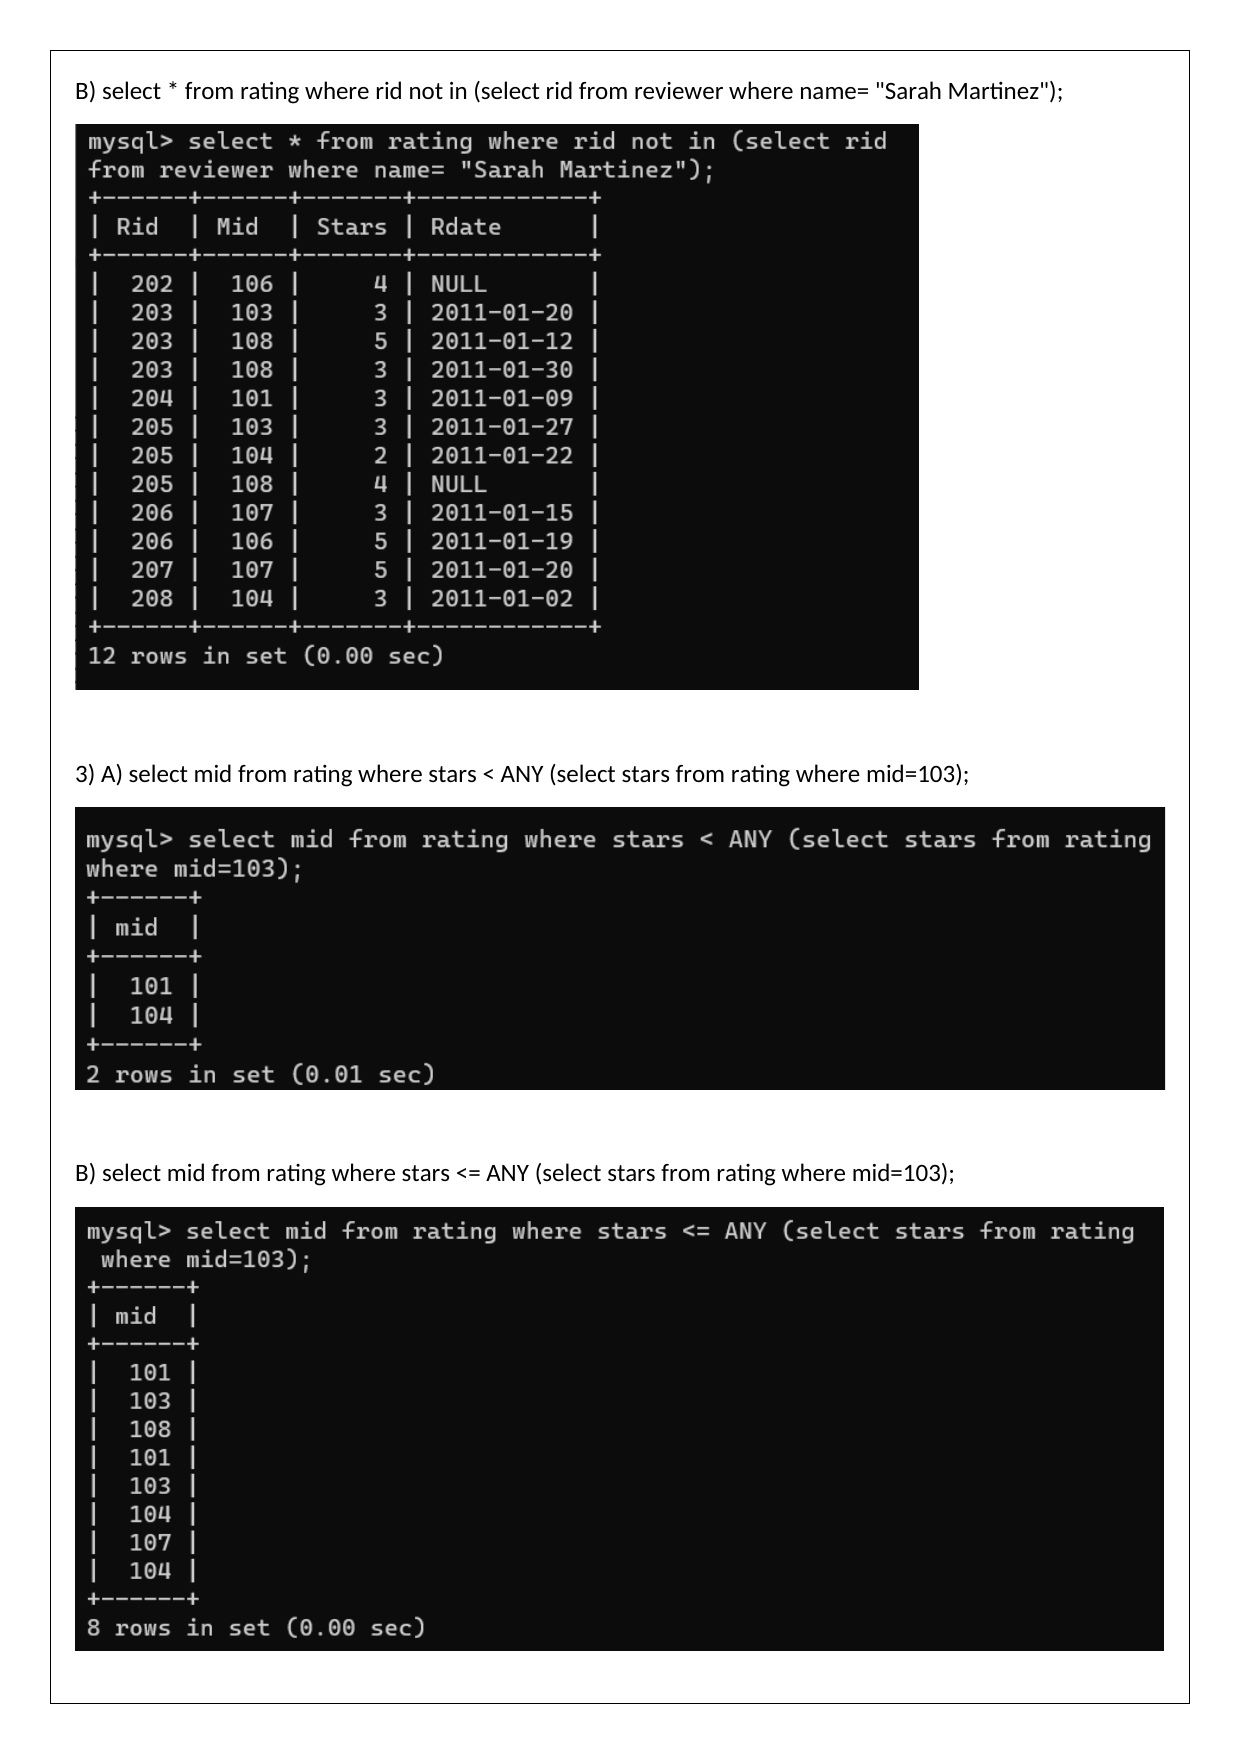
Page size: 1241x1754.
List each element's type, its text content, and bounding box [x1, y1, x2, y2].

picture [75, 807, 1166, 1090]
picture [75, 124, 919, 690]
text B) select mid from rating where stars <= ANY (select stars from rating where mid=103); [75, 1158, 1165, 1188]
text B) select * from rating where rid not in (select rid from reviewer where name= "Sarah Martinez"); [75, 75, 1165, 106]
text 3) A) select mid from rating where stars < ANY (select stars from rating where mid=103); [75, 758, 1165, 789]
picture [75, 1207, 1164, 1651]
